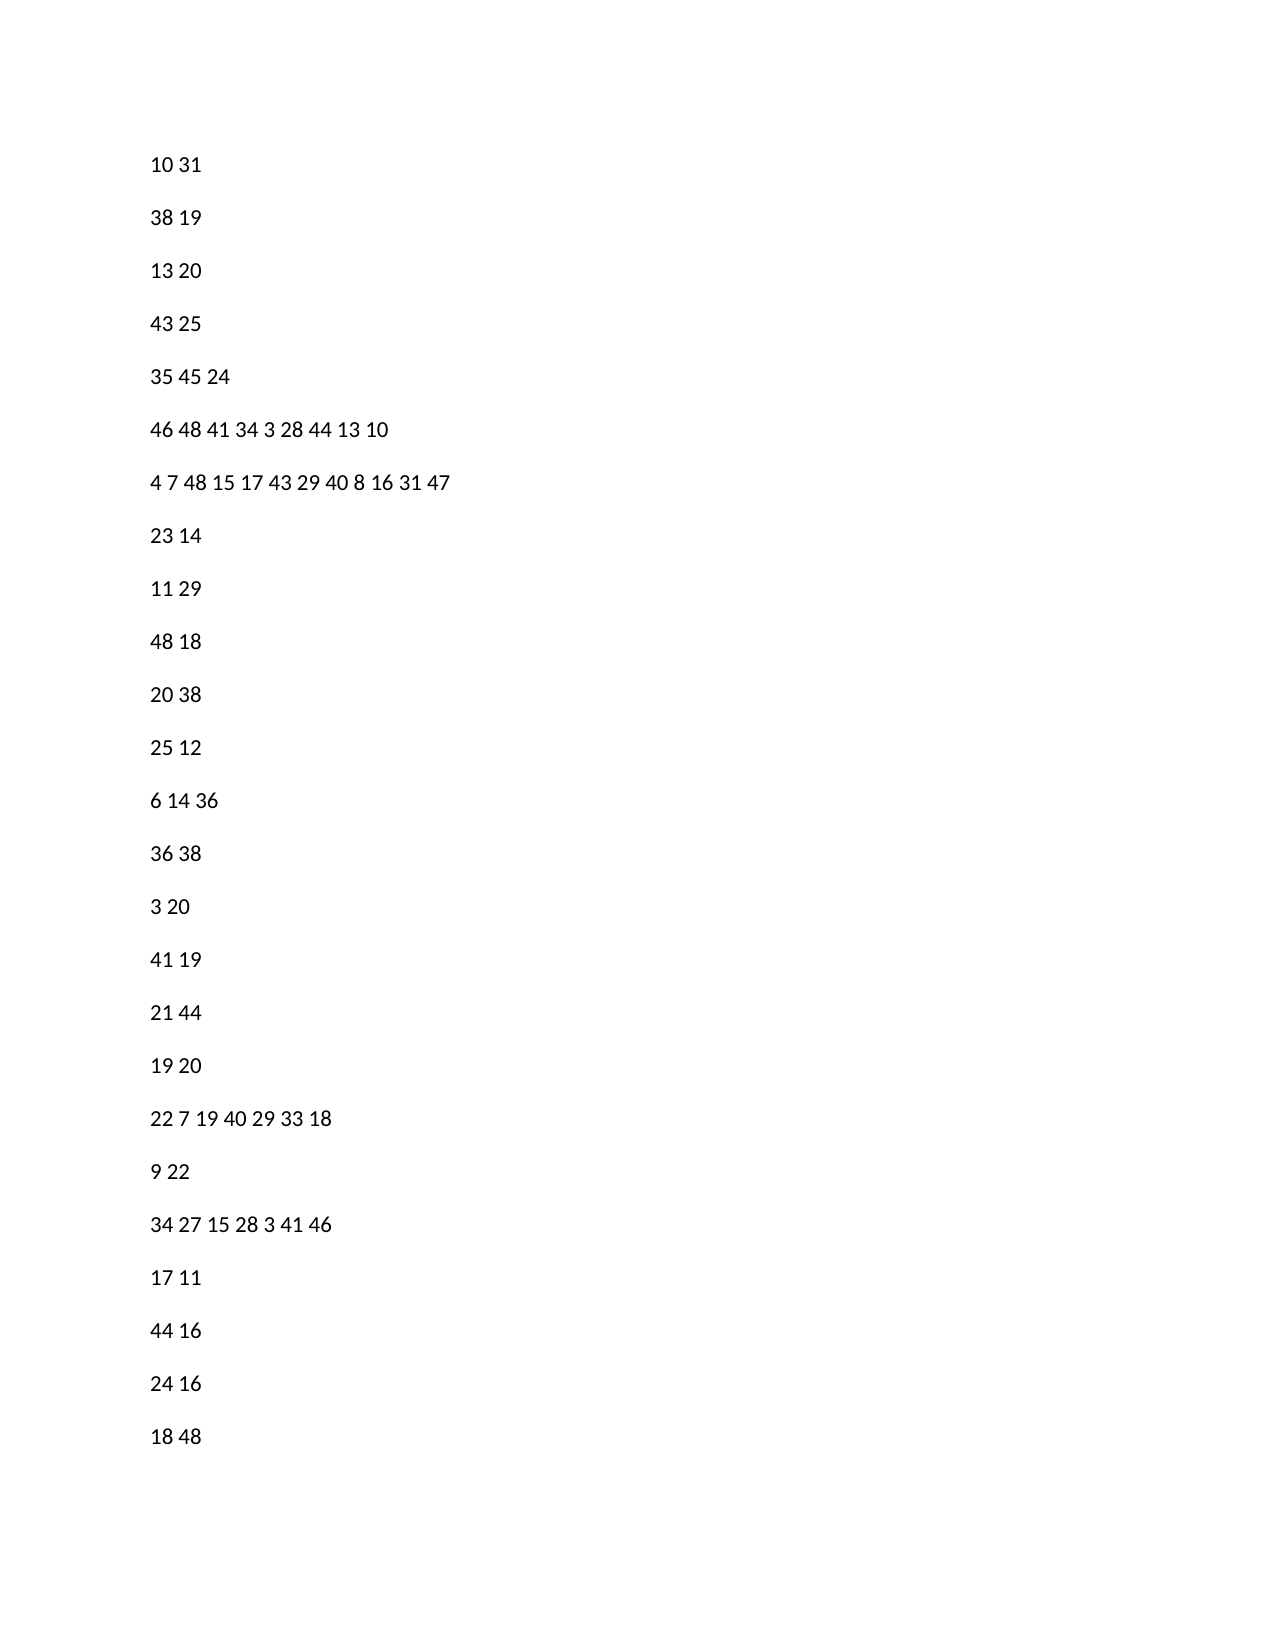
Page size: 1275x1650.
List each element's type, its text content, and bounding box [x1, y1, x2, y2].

text 34 27 15 28 3 41 46 [150, 1210, 1125, 1238]
text 43 25 [150, 309, 1125, 337]
text 36 38 [150, 839, 1125, 867]
text 18 48 [150, 1422, 1125, 1451]
text 3 20 [150, 892, 1125, 920]
text 48 18 [150, 627, 1125, 655]
text 24 16 [150, 1369, 1125, 1397]
text 20 38 [150, 680, 1125, 708]
text 38 19 [150, 203, 1125, 231]
text 9 22 [150, 1157, 1125, 1185]
text 46 48 41 34 3 28 44 13 10 [150, 415, 1125, 443]
text 22 7 19 40 29 33 18 [150, 1104, 1125, 1132]
text 6 14 36 [150, 786, 1125, 814]
text 25 12 [150, 733, 1125, 761]
text 10 31 [150, 150, 1125, 178]
text 41 19 [150, 945, 1125, 973]
text 19 20 [150, 1051, 1125, 1079]
text 17 11 [150, 1263, 1125, 1291]
text 35 45 24 [150, 362, 1125, 390]
text 11 29 [150, 574, 1125, 602]
text 21 44 [150, 998, 1125, 1026]
text 13 20 [150, 256, 1125, 284]
text 23 14 [150, 521, 1125, 549]
text 4 7 48 15 17 43 29 40 8 16 31 47 [150, 468, 1125, 496]
text 44 16 [150, 1316, 1125, 1344]
